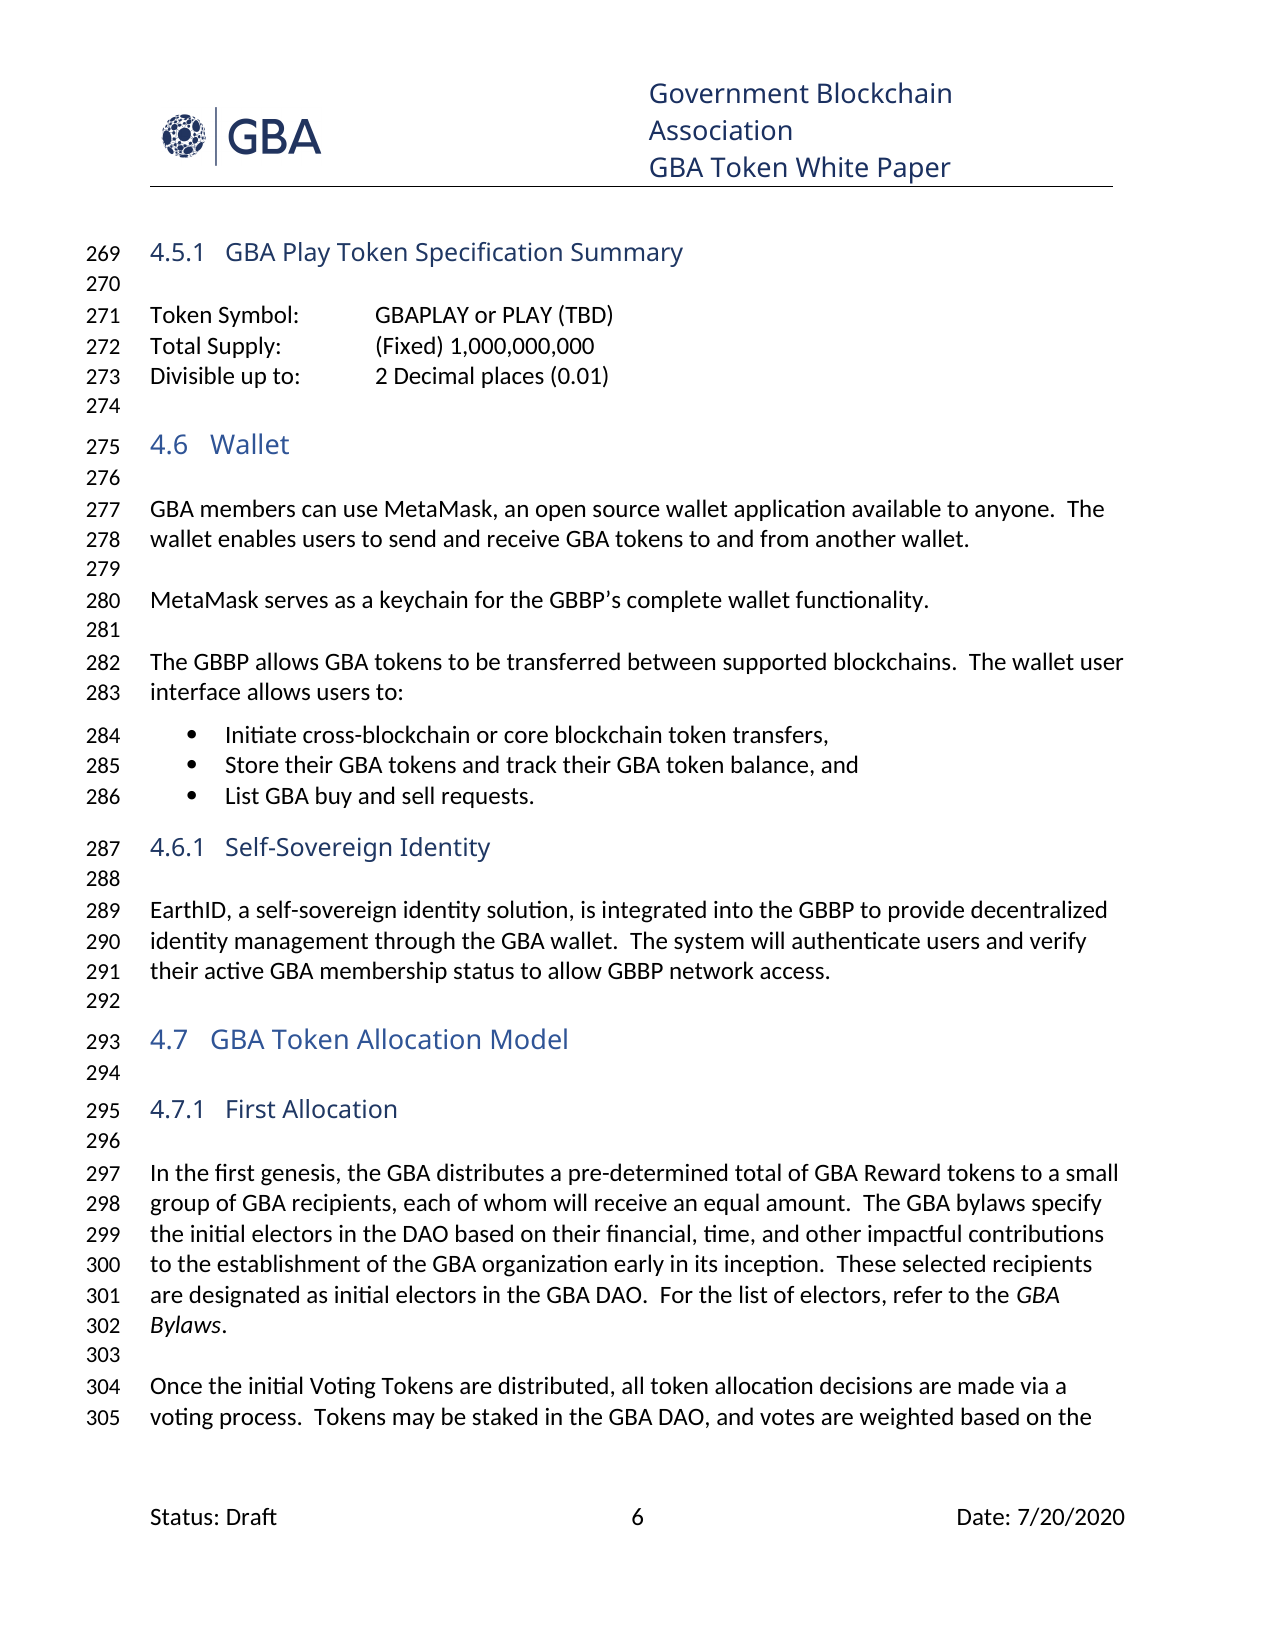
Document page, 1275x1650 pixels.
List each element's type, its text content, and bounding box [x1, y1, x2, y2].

subtitle GBA Token Allocation Model [150, 1021, 1125, 1057]
text Token Symbol: GBAPLAY or PLAY (TBD) [150, 299, 1125, 330]
subtitle First Allocation [150, 1092, 1125, 1126]
text In the first genesis, the GBA distributes a pre-determined total of GBA Reward tokens to a small group of GBA recipients, each of whom will receive an equal amount. The GBA bylaws specify the initial electors in the DAO based on their financial, time, and other impactful contributions to the establishment of the GBA organization early in its inception. These selected recipients are designated as initial electors in the GBA DAO. For the list of electors, refer to the GBA Bylaws. [150, 1157, 1125, 1340]
text MetaMask serves as a keychain for the GBBP’s complete wallet functionality. [150, 584, 1125, 615]
text Divisible up to: 2 Decimal places (0.01) [150, 360, 1125, 391]
text GBA members can use MetaMask, an open source wallet application available to anyone. The wallet enables users to send and receive GBA tokens to and from another wallet. [150, 493, 1125, 554]
text Total Supply: (Fixed) 1,000,000,000 [150, 330, 1125, 360]
text The GBBP allows GBA tokens to be transferred between supported blockchains. The wallet user interface allows users to: [150, 646, 1125, 707]
subtitle Self-Sovereign Identity [150, 830, 1125, 864]
subtitle GBA Play Token Specification Summary [150, 235, 1125, 269]
picture [161, 107, 322, 166]
list Store their GBA tokens and track their GBA token balance, and [187, 750, 1125, 780]
list List GBA buy and sell requests. [187, 780, 1125, 811]
text EarthID, a self-sovereign identity solution, is integrated into the GBBP to provide decentralized identity management through the GBA wallet. The system will authenticate users and verify their active GBA membership status to allow GBBP network access. [150, 894, 1125, 986]
list Initiate cross-blockchain or core blockchain token transfers, [187, 719, 1125, 750]
subtitle Wallet [150, 426, 1125, 462]
